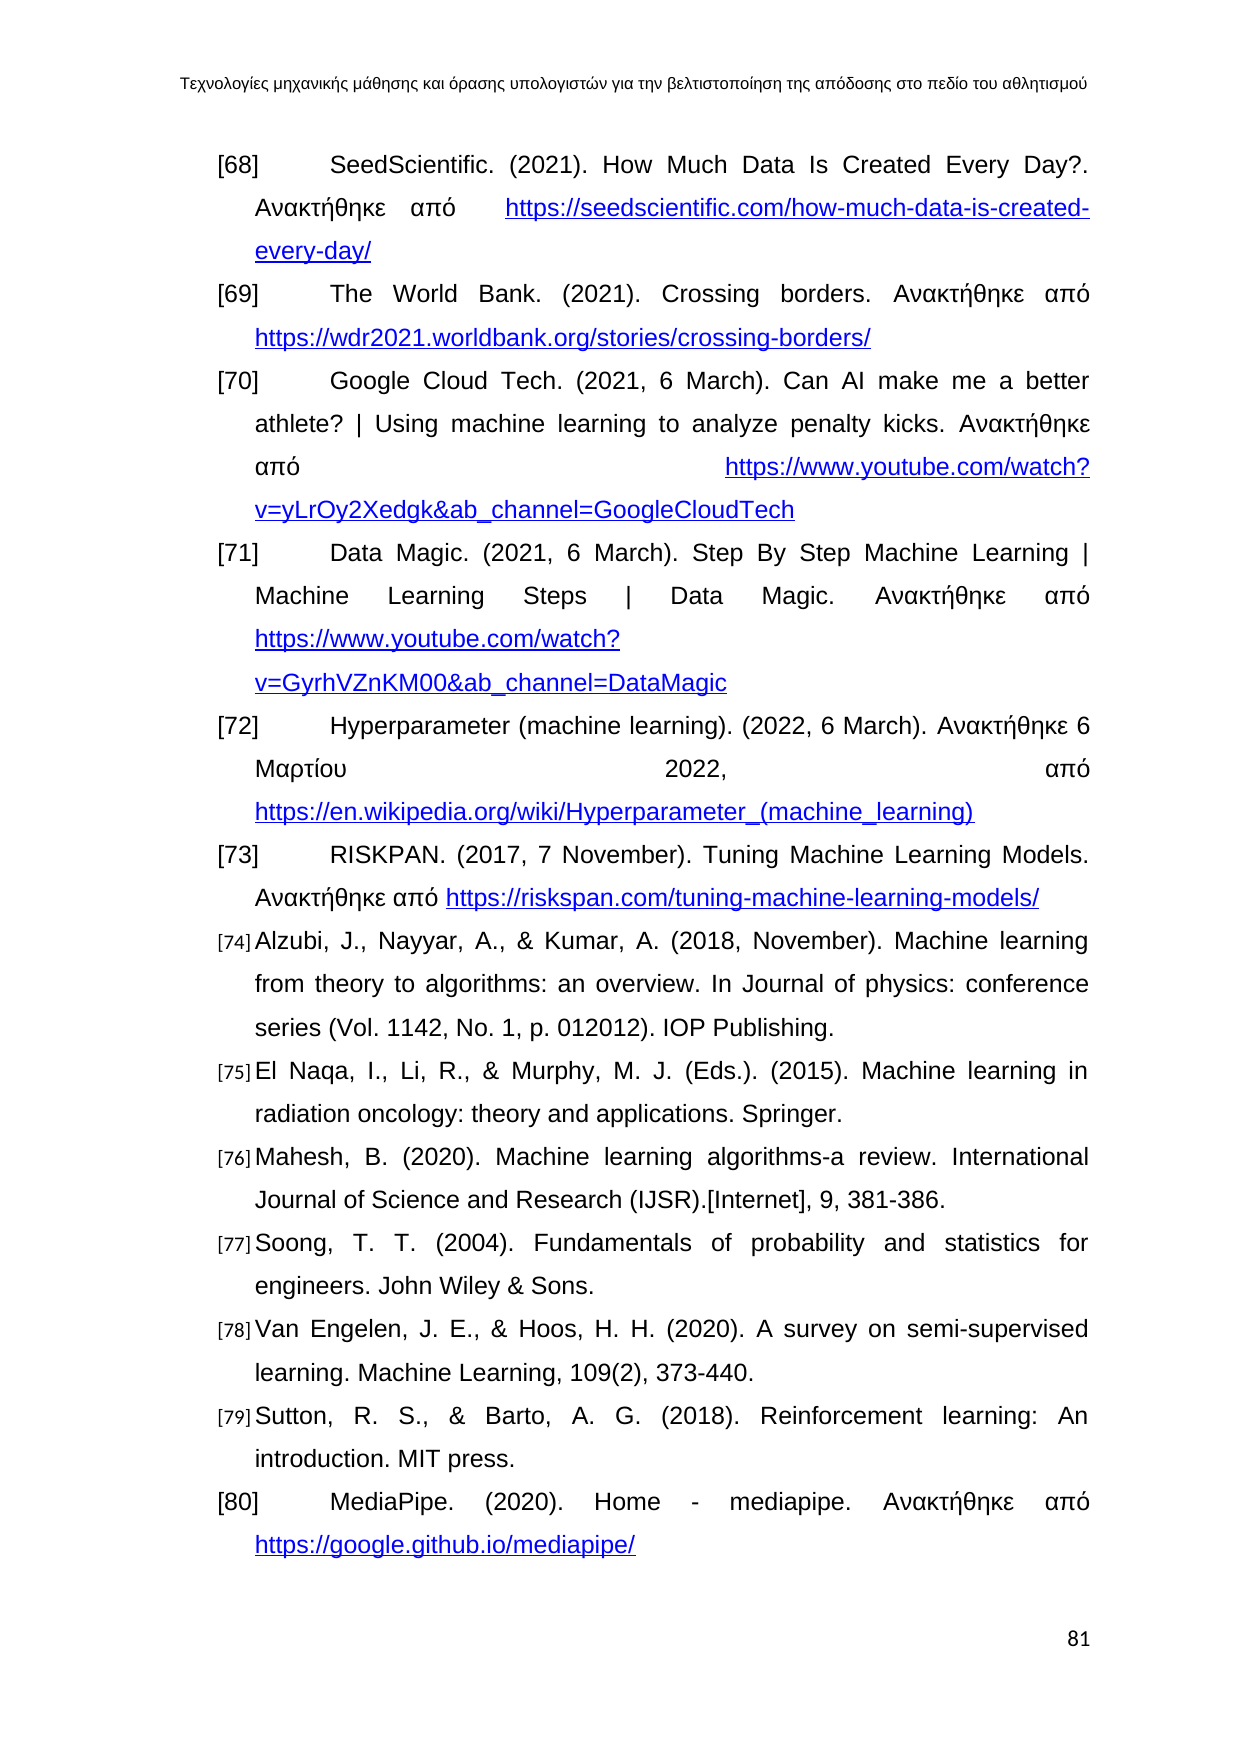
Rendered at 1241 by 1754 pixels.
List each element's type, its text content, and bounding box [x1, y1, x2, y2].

list Alzubi, J., Nayyar, A., & Kumar, A. (2018, November). Machine learning from theory to algorithms: an overview. In Journal of physics: conference series (Vol. 1142, No. 1, p. 012012). IOP Publishing. [217, 926, 1090, 1041]
list Google Cloud Tech. (2021, 6 March). Can AI make me a better athlete? | Using machine learning to analyze penalty kicks. Ανακτήθηκε από https://www.youtube.com/watch?v=yLrOy2Xedgk&ab_channel=GoogleCloudTech [217, 366, 1090, 524]
list SeedScientific. (2021). How Much Data Is Created Every Day?. Ανακτήθηκε από https://seedscientific.com/how-much-data-is-created-every-day/ [217, 150, 1090, 265]
list RISKPAN. (2017, 7 November). Tuning Machine Learning Models. Ανακτήθηκε από https://riskspan.com/tuning-machine-learning-models/ [217, 840, 1090, 912]
list Hyperparameter (machine learning). (2022, 6 March). Ανακτήθηκε 6 Μαρτίου 2022, από https://en.wikipedia.org/wiki/Hyperparameter_(machine_learning) [217, 711, 1090, 826]
list Van Engelen, J. E., & Hoos, H. H. (2020). A survey on semi-supervised learning. Machine Learning, 109(2), 373-440. [217, 1314, 1090, 1386]
list Mahesh, B. (2020). Machine learning algorithms-a review. International Journal of Science and Research (IJSR).[Internet], 9, 381-386. [217, 1142, 1090, 1214]
list Data Magic. (2021, 6 March). Step By Step Machine Learning | Machine Learning Steps | Data Magic. Ανακτήθηκε από https://www.youtube.com/watch?v=GyrhVZnKM00&ab_channel=DataMagic [217, 538, 1090, 696]
list Soong, T. T. (2004). Fundamentals of probability and statistics for engineers. John Wiley & Sons. [217, 1228, 1090, 1300]
list The World Bank. (2021). Crossing borders. Ανακτήθηκε από https://wdr2021.worldbank.org/stories/crossing-borders/ [217, 279, 1090, 351]
list El Naqa, I., Li, R., & Murphy, M. J. (Eds.). (2015). Machine learning in radiation oncology: theory and applications. Springer. [217, 1056, 1090, 1127]
list MediaPipe. (2020). Home - mediapipe. Ανακτήθηκε από https://google.github.io/mediapipe/ [217, 1487, 1090, 1559]
list Sutton, R. S., & Barto, A. G. (2018). Reinforcement learning: An introduction. MIT press. [217, 1401, 1090, 1472]
